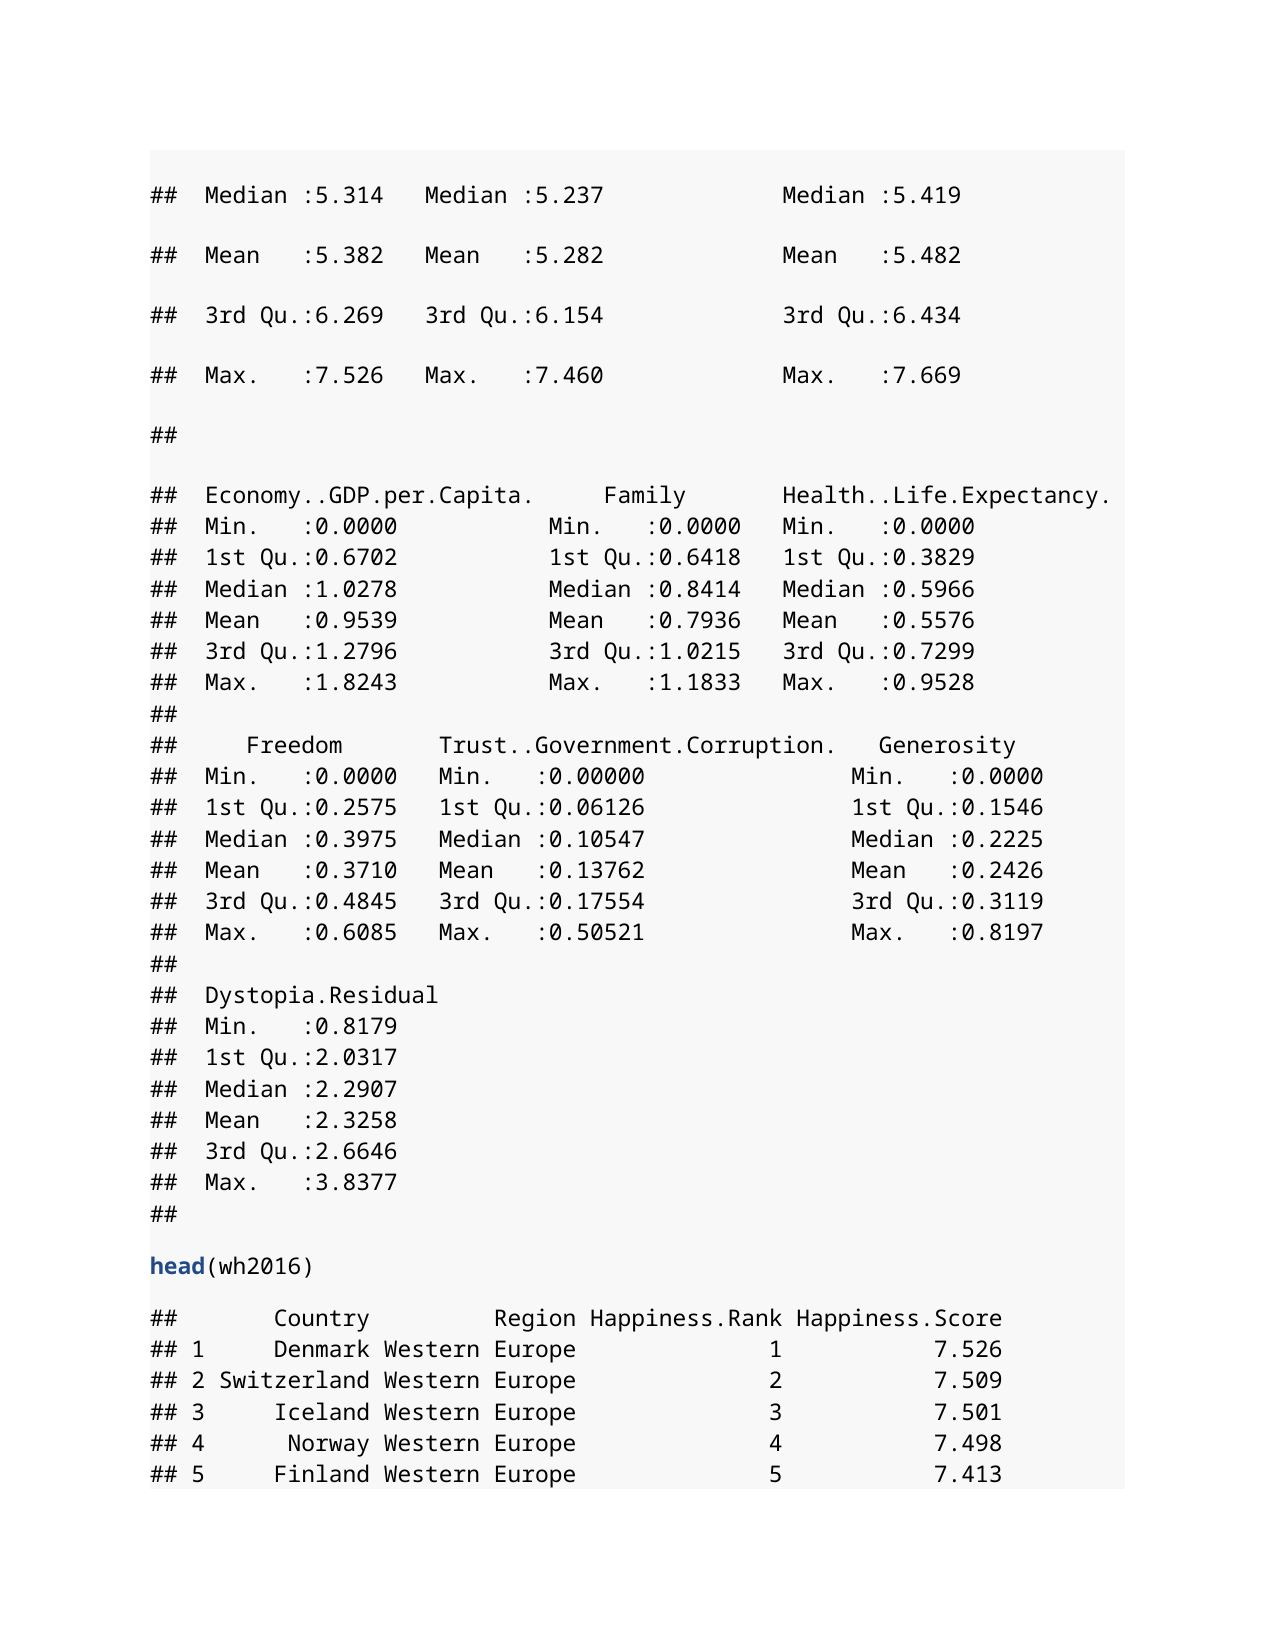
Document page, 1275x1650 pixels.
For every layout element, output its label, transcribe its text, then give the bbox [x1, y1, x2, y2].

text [150, 150, 1125, 1229]
text head(wh2016) [150, 1249, 1125, 1281]
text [150, 1302, 1125, 1489]
